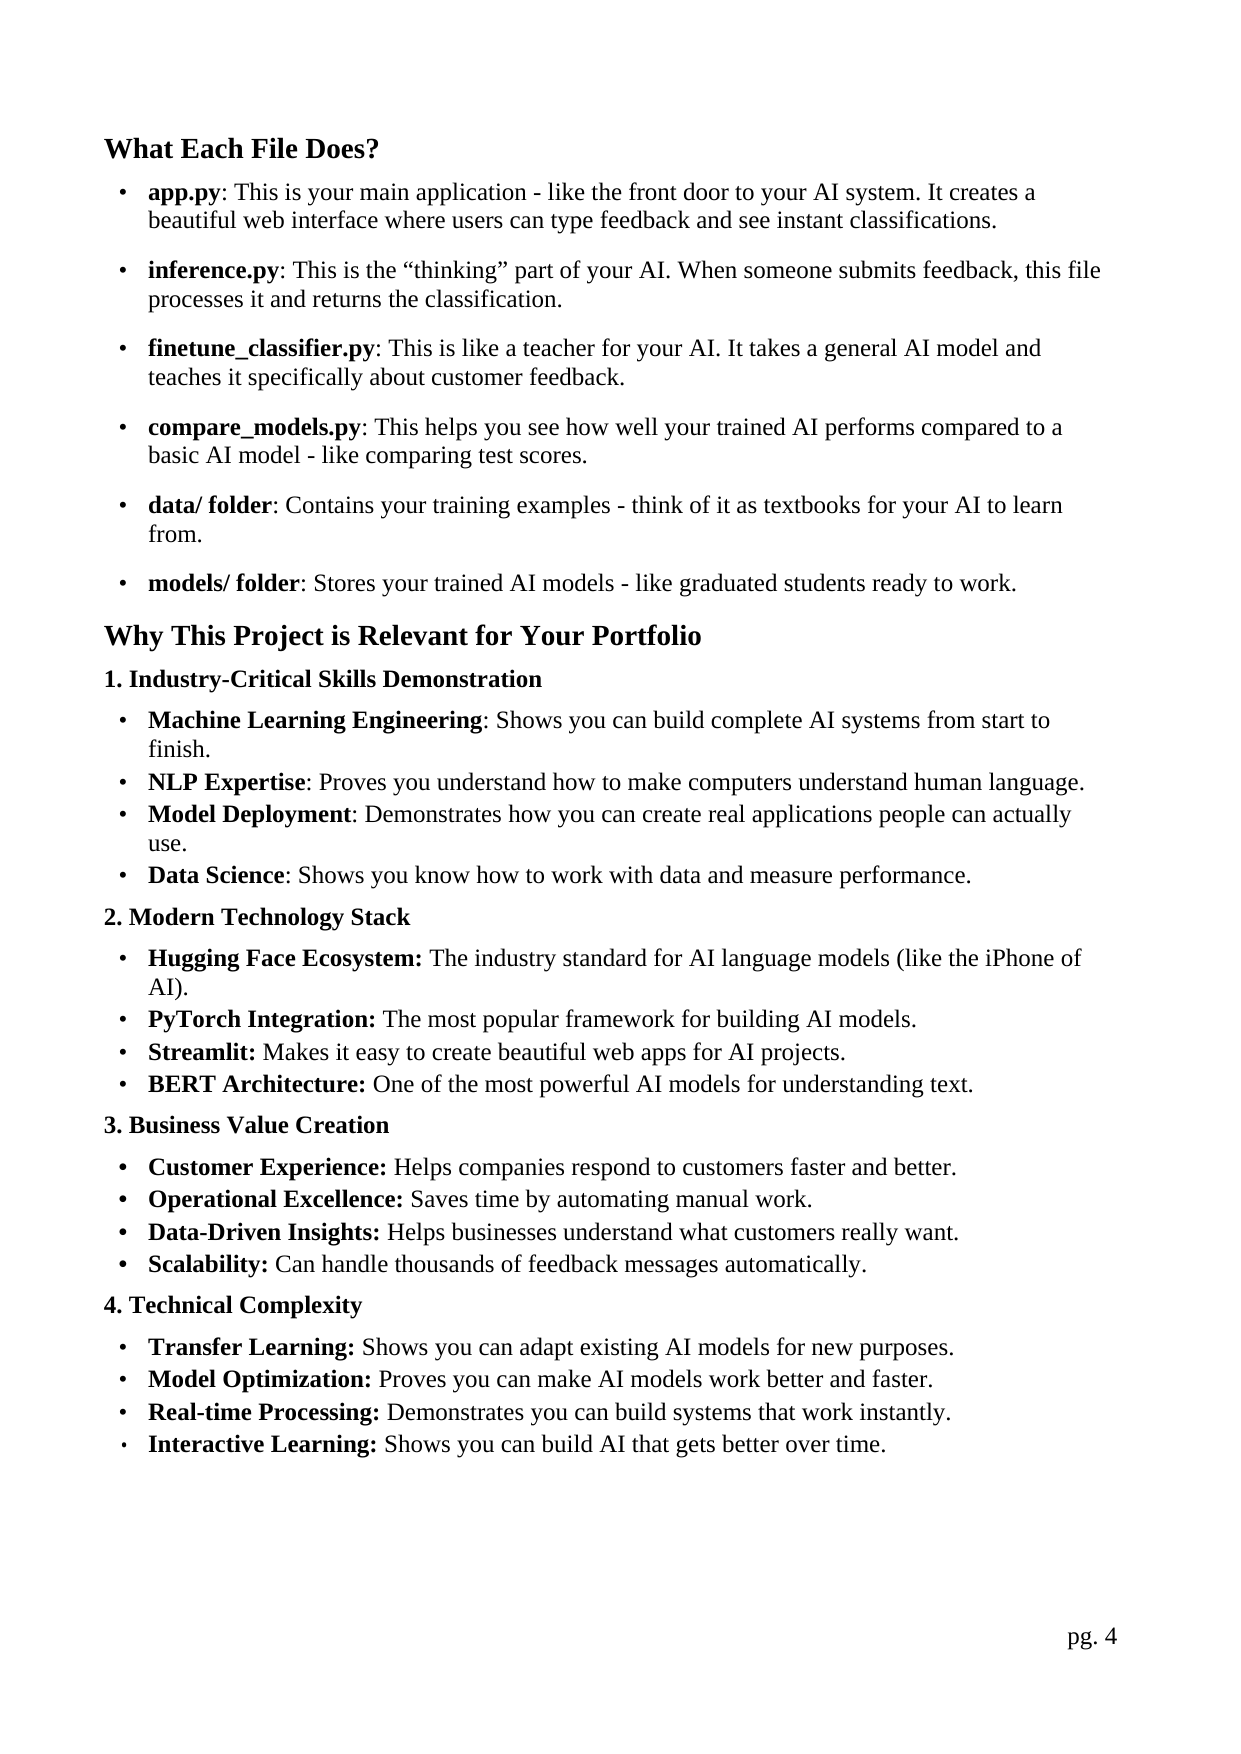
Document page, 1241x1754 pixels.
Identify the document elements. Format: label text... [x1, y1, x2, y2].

subtitle 4. Technical Complexity [103, 1290, 1117, 1319]
list Customer Experience: Helps companies respond to customers faster and better. [118, 1152, 1117, 1180]
subtitle 3. Business Value Creation [103, 1110, 1117, 1139]
list Streamlit: Makes it easy to create beautiful web apps for AI projects. [118, 1037, 1117, 1065]
list inference.py: This is the “thinking” part of your AI. When someone submits feedback, this file processes it and returns the classification. [118, 255, 1117, 313]
list Model Optimization: Proves you can make AI models work better and faster. [118, 1364, 1117, 1393]
list models/ folder: Stores your trained AI models - like graduated students ready to work. [118, 568, 1117, 597]
list finetune_classifier.py: This is like a teacher for your AI. It takes a general AI model and teaches it specifically about customer feedback. [118, 333, 1117, 391]
list Scalability: Can handle thousands of feedback messages automatically. [118, 1249, 1117, 1278]
subtitle 2. Modern Technology Stack [103, 902, 1117, 930]
list Data Science: Shows you know how to work with data and measure performance. [118, 860, 1117, 889]
subtitle Why This Project is Relevant for Your Portfolio [103, 618, 1117, 652]
list BERT Architecture: One of the most powerful AI models for understanding text. [118, 1069, 1117, 1098]
list Model Deployment: Demonstrates how you can create real applications people can actually use. [118, 799, 1117, 857]
list Real-time Processing: Demonstrates you can build systems that work instantly. [118, 1397, 1117, 1425]
list Machine Learning Engineering: Shows you can build complete AI systems from start to finish. [118, 705, 1117, 763]
list Transfer Learning: Shows you can adapt existing AI models for new purposes. [118, 1332, 1117, 1360]
list Interactive Learning: Shows you can build AI that gets better over time. [118, 1429, 1117, 1459]
list NLP Expertise: Proves you understand how to make computers understand human language. [118, 767, 1117, 795]
list compare_models.py: This helps you see how well your trained AI performs compared to a basic AI model - like comparing test scores. [118, 412, 1117, 469]
list app.py: This is your main application - like the front door to your AI system. It creates a beautiful web interface where users can type feedback and see instant classifications. [118, 177, 1117, 234]
subtitle What Each File Does? [103, 131, 1117, 164]
list data/ folder: Contains your training examples - think of it as textbooks for your AI to learn from. [118, 490, 1117, 548]
list Hugging Face Ecosystem: The industry standard for AI language models (like the iPhone of AI). [118, 943, 1117, 1000]
list Operational Excellence: Saves time by automating manual work. [118, 1184, 1117, 1213]
list PyTorch Integration: The most popular framework for building AI models. [118, 1004, 1117, 1033]
subtitle 1. Industry-Critical Skills Demonstration [103, 664, 1117, 693]
list Data-Driven Insights: Helps businesses understand what customers really want. [118, 1217, 1117, 1245]
